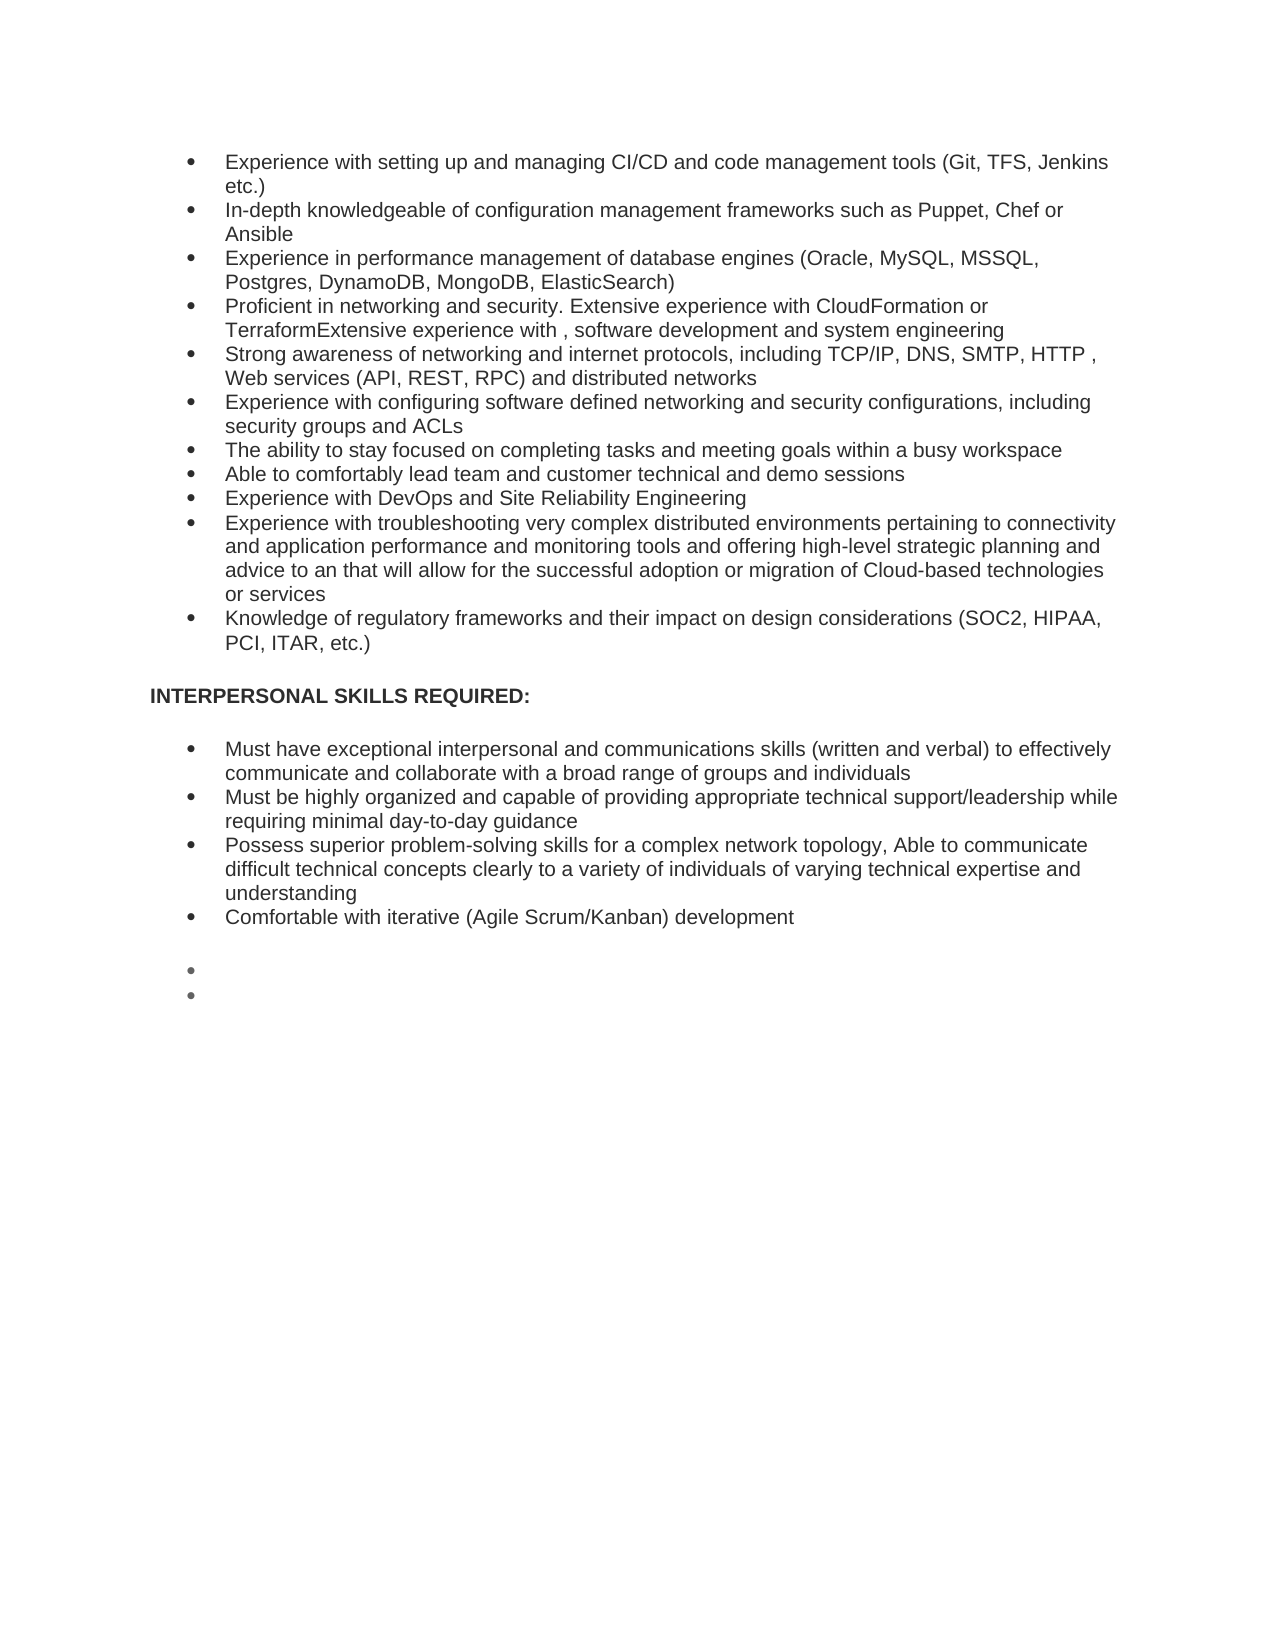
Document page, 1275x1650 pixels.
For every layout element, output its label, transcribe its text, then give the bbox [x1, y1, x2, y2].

list Proficient in networking and security. Extensive experience with CloudFormation or TerraformExtensive experience with , software development and system engineering [187, 294, 1125, 342]
list Possess superior problem-solving skills for a complex network topology, Able to communicate difficult technical concepts clearly to a variety of individuals of varying technical expertise and understanding [187, 833, 1125, 904]
list Able to comfortably lead team and customer technical and demo sessions [187, 462, 1125, 486]
list Experience with setting up and managing CI/CD and code management tools (Git, TFS, Jenkins etc.) [187, 150, 1125, 198]
list Must be highly organized and capable of providing appropriate technical support/leadership while requiring minimal day-to-day guidance [187, 784, 1125, 833]
list Experience with troubleshooting very complex distributed environments pertaining to connectivity and application performance and monitoring tools and offering high-level strategic planning and advice to an that will allow for the successful adoption or migration of Cloud-based technologies or services [187, 510, 1125, 606]
list Experience in performance management of database engines (Oracle, MySQL, MSSQL, Postgres, DynamoDB, MongoDB, ElasticSearch) [187, 246, 1125, 294]
list Experience with configuring software defined networking and security configurations, including security groups and ACLs [187, 390, 1125, 438]
list Must have exceptional interpersonal and communications skills (written and verbal) to effectively communicate and collaborate with a broad range of groups and individuals [187, 737, 1125, 784]
list Comfortable with iterative (Agile Scrum/Kanban) development [187, 904, 1125, 929]
list The ability to stay focused on completing tasks and meeting goals within a busy workspace [187, 438, 1125, 462]
list Knowledge of regulatory frameworks and their impact on design considerations (SOC2, HIPAA, PCI, ITAR, etc.) [187, 606, 1125, 654]
text INTERPERSONAL SKILLS REQUIRED: [150, 683, 1125, 707]
list Strong awareness of networking and internet protocols, including TCP/IP, DNS, SMTP, HTTP , Web services (API, REST, RPC) and distributed networks [187, 342, 1125, 390]
list In-depth knowledgeable of configuration management frameworks such as Puppet, Chef or Ansible [187, 198, 1125, 246]
list Experience with DevOps and Site Reliability Engineering [187, 486, 1125, 510]
